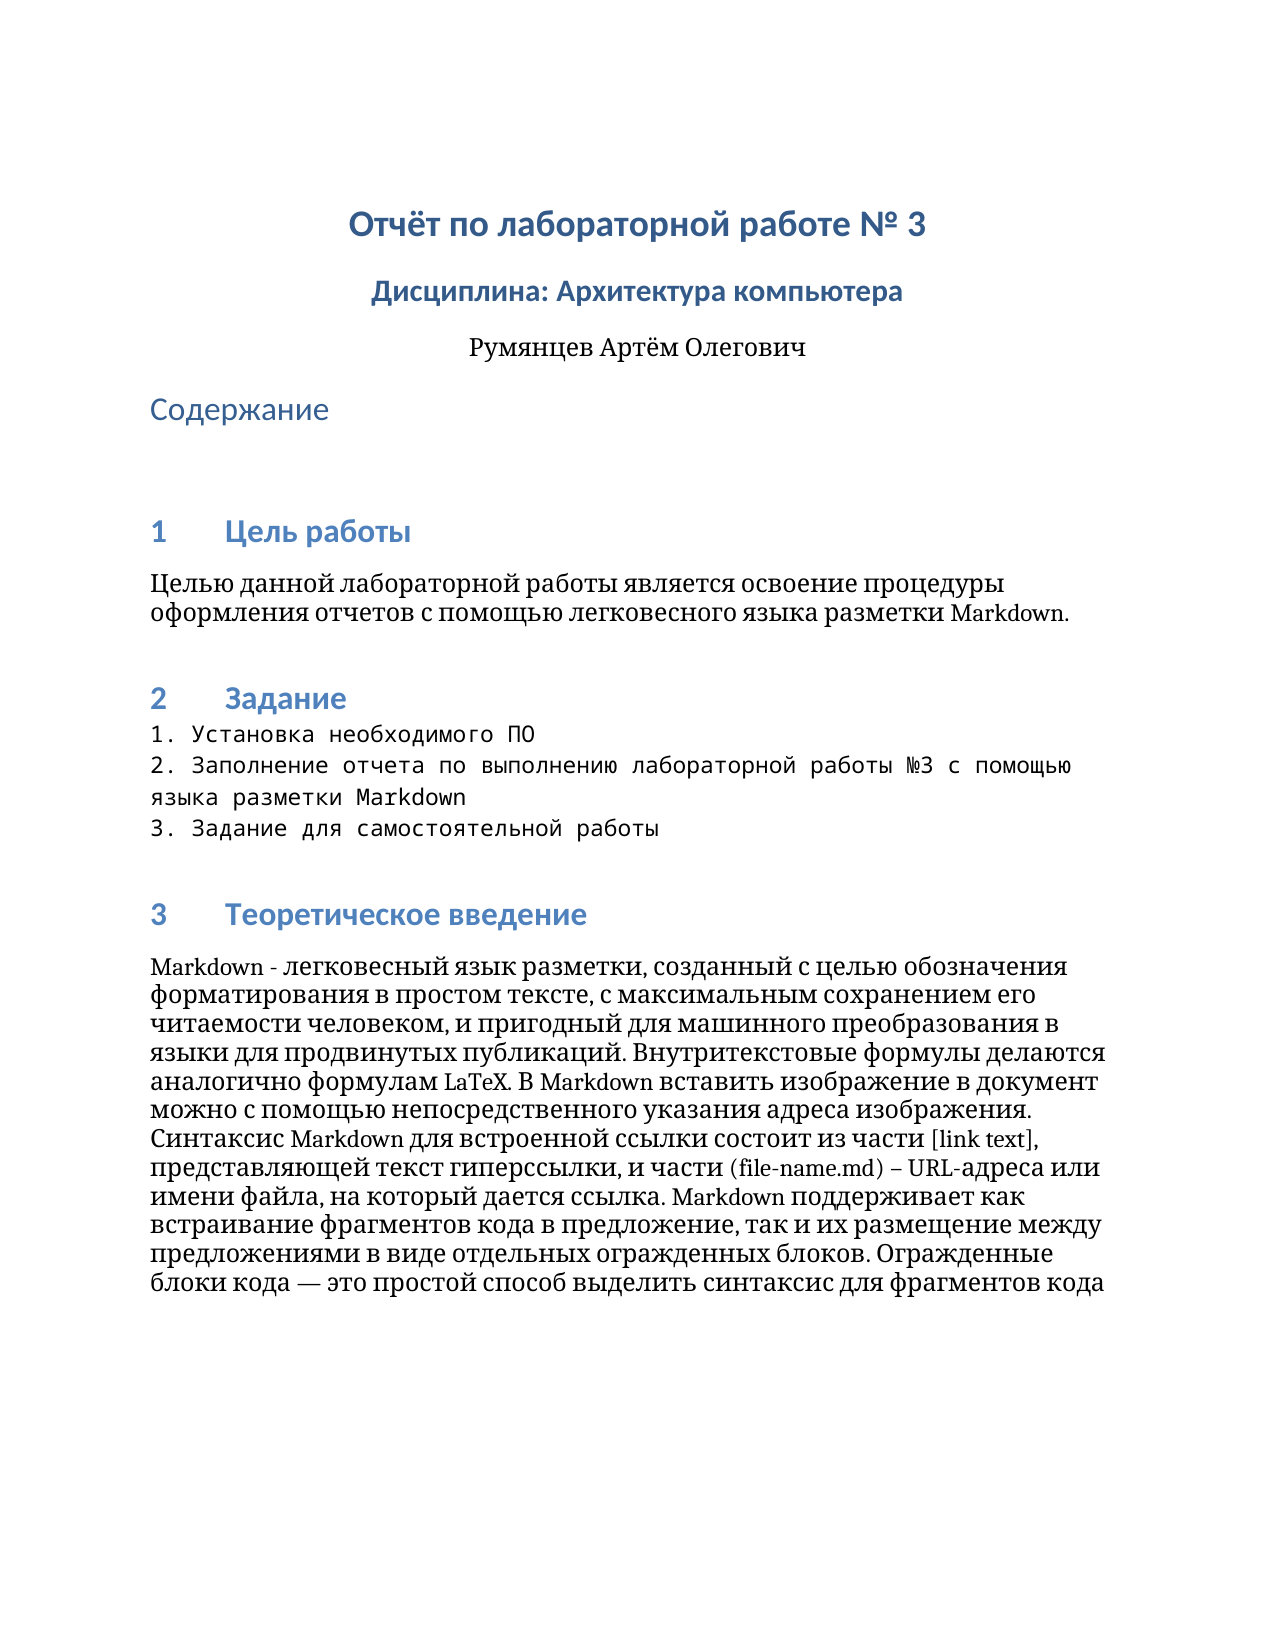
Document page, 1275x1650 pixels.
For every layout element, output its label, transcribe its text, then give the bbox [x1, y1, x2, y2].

text Целью данной лабораторной работы является освоение процедуры оформления отчетов с помощью легковесного языка разметки Markdown. [150, 570, 1125, 627]
title Отчёт по лабораторной работе № 3 [150, 200, 1125, 246]
subtitle 2 Задание [150, 677, 1125, 718]
subtitle 3 Теоретическое введение [150, 893, 1125, 934]
text 1. Установка необходимого ПО 2. Заполнение отчета по выполнению лабораторной работы №3 с помощью языка разметки Markdown 3. Задание для самостоятельной работы [150, 718, 1125, 843]
subtitle 1 Цель работы [150, 510, 1125, 551]
text Markdown - легковесный язык разметки, созданный с целью обозначения форматирования в простом тексте, с максимальным сохранением его читаемости человеком, и пригодный для машинного преобразования в языки для продвинутых публикаций. Внутритекстовые формулы делаются аналогично формулам LaTeX. В Markdown вставить изображение в документ можно с помощью непосредственного указания адреса изображения. Синтаксис Markdown для встроенной ссылки состоит из части [link text], представляющей текст гиперссылки, и части (file-name.md) – URL-адреса или имени файла, на который дается ссылка. Markdown поддерживает как встраивание фрагментов кода в предложение, так и их размещение между предложениями в виде отдельных огражденных блоков. Огражденные блоки кода — это простой способ выделить синтаксис для фрагментов кода [150, 953, 1125, 1298]
subtitle Дисциплина: Архитектура компьютера [150, 271, 1125, 309]
text Румянцев Артём Олегович [150, 334, 1125, 363]
